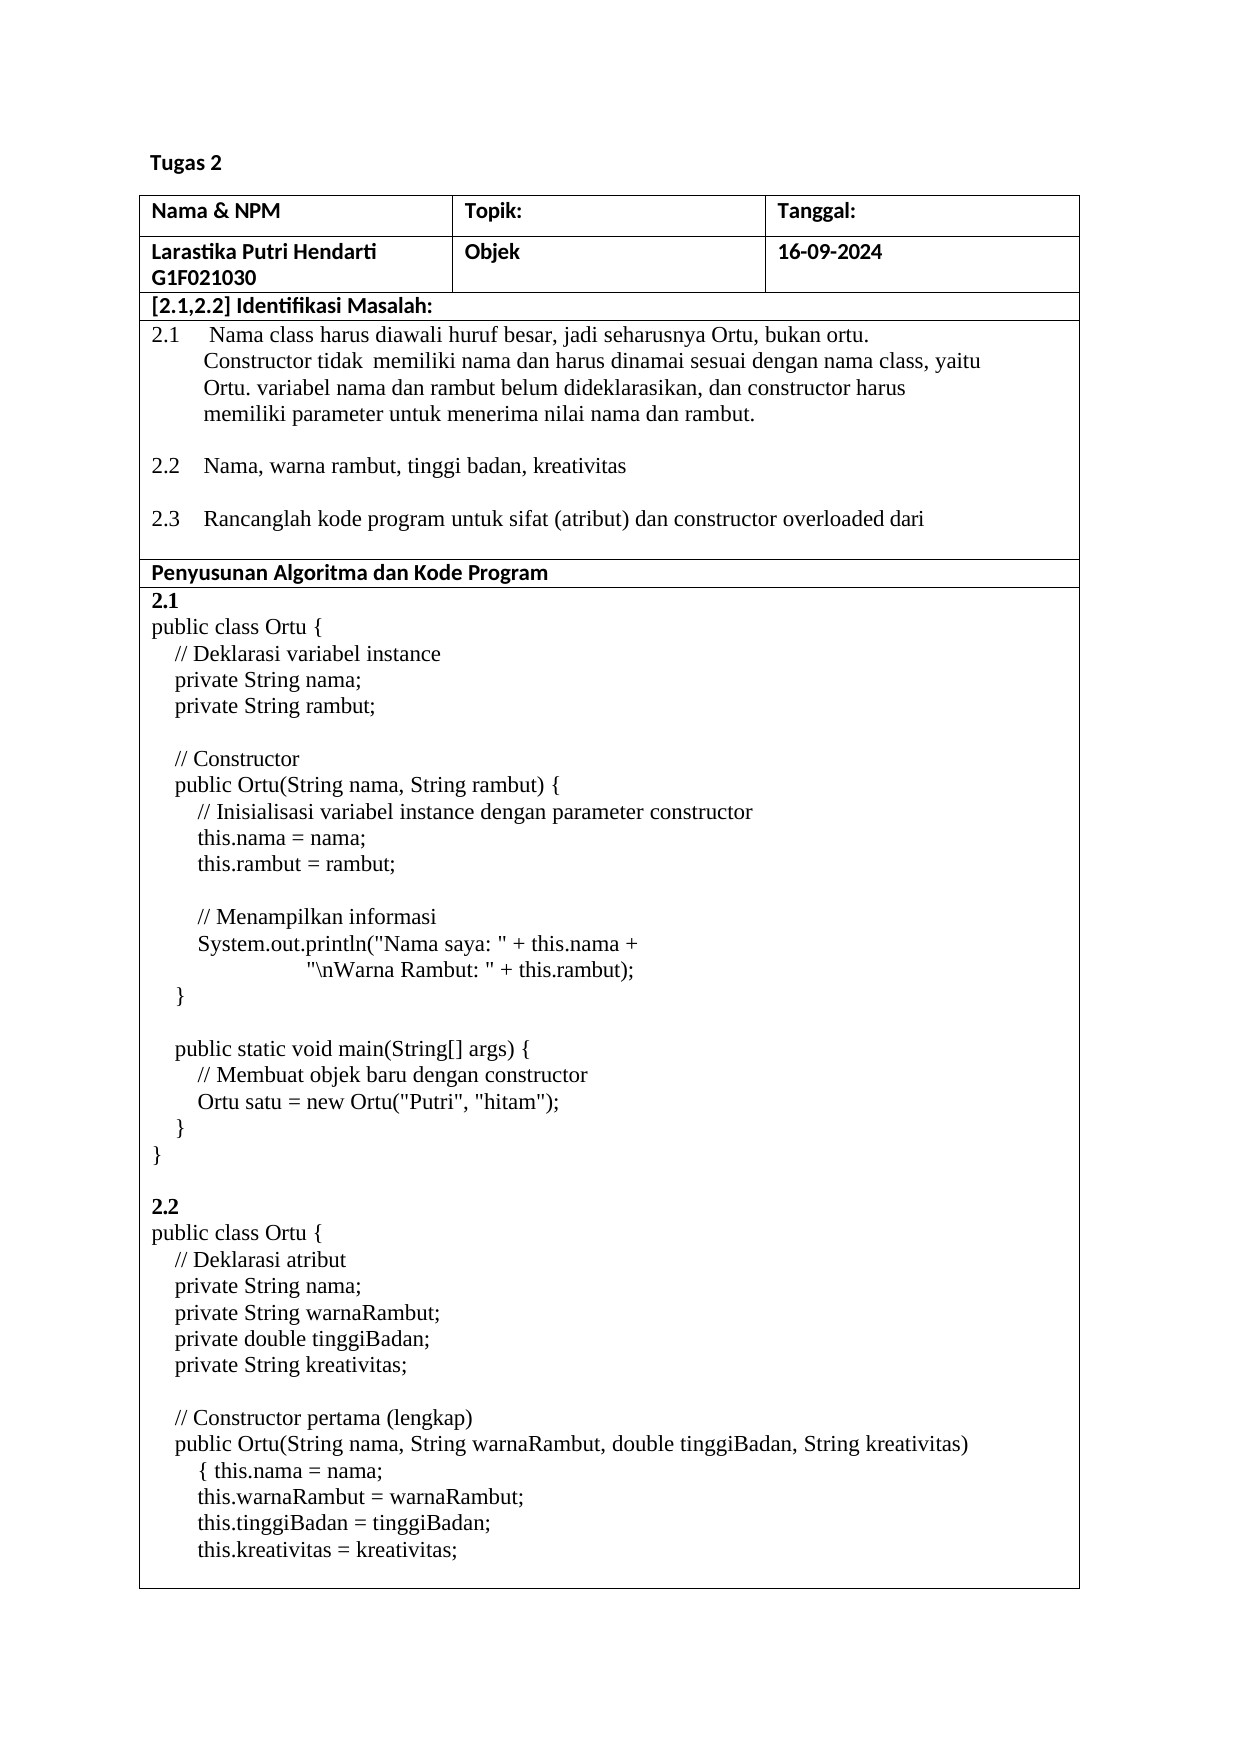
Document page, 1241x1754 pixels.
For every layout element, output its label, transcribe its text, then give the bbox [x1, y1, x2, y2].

table_cell Larastika Putri Hendarti G1F021030 [140, 237, 452, 292]
table_cell Nama class harus diawali huruf besar, jadi seharusnya Ortu, bukan ortu. Constructor tidak memiliki nama dan harus dinamai sesuai dengan nama class, yaitu Ortu. variabel nama dan rambut belum dideklarasikan, dan constructor harus memiliki parameter untuk menerima nilai nama dan rambut. Nama, warna rambut, tinggi badan, kreativitas Rancanglah kode program untuk sifat (atribut) dan constructor overloaded dari [140, 321, 1079, 559]
table_header Topik: [453, 196, 765, 236]
table_cell 2.1 public class Ortu { // Deklarasi variabel instance private String nama; private String rambut; // Constructor public Ortu(String nama, String rambut) { // Inisialisasi variabel instance dengan parameter constructor this.nama = nama; this.rambut = rambut; // Menampilkan informasi System.out.println("Nama saya: " + this.nama + "\nWarna Rambut: " + this.rambut); } public static void main(String[] args) { // Membuat objek baru dengan constructor Ortu satu = new Ortu("Putri", "hitam"); } } 2.2 public class Ortu { // Deklarasi atribut private String nama; private String warnaRambut; private double tinggiBadan; private String kreativitas; // Constructor pertama (lengkap) public Ortu(String nama, String warnaRambut, double tinggiBadan, String kreativitas) { this.nama = nama; this.warnaRambut = warnaRambut; this.tinggiBadan = tinggiBadan; this.kreativitas = kreativitas; [140, 588, 1079, 1588]
text Tugas 2 [150, 148, 1098, 176]
table_cell [2.1,2.2] Identifikasi Masalah: [140, 293, 1079, 320]
table_header Nama & NPM [140, 196, 452, 236]
table_cell 16-09-2024 [766, 237, 1079, 292]
table_cell Objek [453, 237, 765, 292]
table_header Tanggal: [766, 196, 1079, 236]
table_cell Penyusunan Algoritma dan Kode Program [140, 560, 1079, 587]
